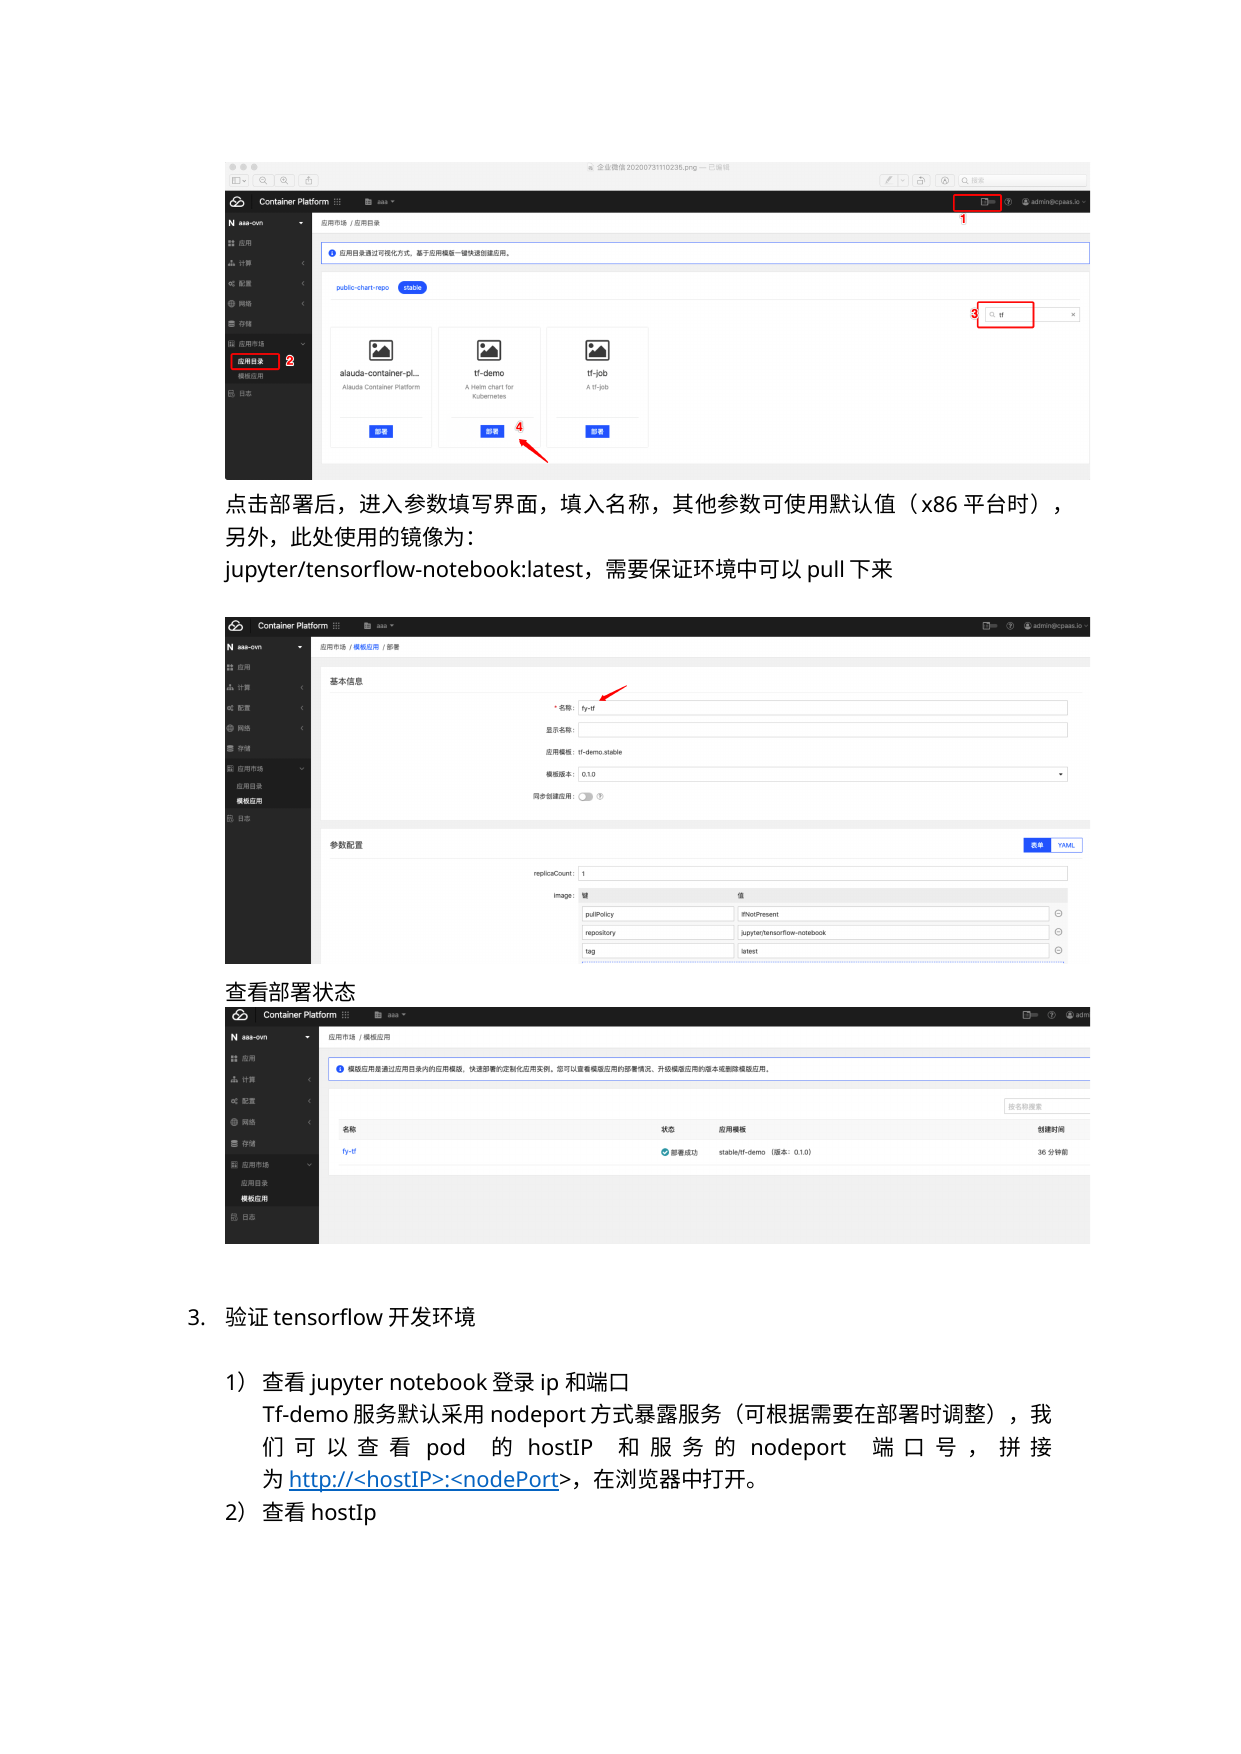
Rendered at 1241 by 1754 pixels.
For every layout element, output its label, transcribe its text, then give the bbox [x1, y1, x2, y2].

list 查看jupyter notebook登录ip 和端口 [225, 1364, 1053, 1397]
picture [225, 1007, 1091, 1244]
list 查看hostIp [225, 1494, 1053, 1527]
picture [225, 617, 1091, 964]
list 查看部署状态 [225, 974, 1053, 1007]
list jupyter/tensorflow-notebook:latest，需要保证环境中可以pull下来 [225, 552, 1053, 584]
list 验证tensorflow 开发环境 [187, 1299, 1053, 1332]
list 点击部署后，进入参数填写界面，填入名称，其他参数可使用默认值（x86平台时），另外，此处使用的镜像为： [225, 487, 1053, 552]
list Tf-demo服务默认采用nodeport方式暴露服务（可根据需要在部署时调整），我们可以查看pod 的hostIP 和服务的nodeport 端口号，拼接为http://<hostIP>:<nodePort>，在浏览器中打开。 [262, 1397, 1053, 1494]
picture [225, 162, 1091, 480]
